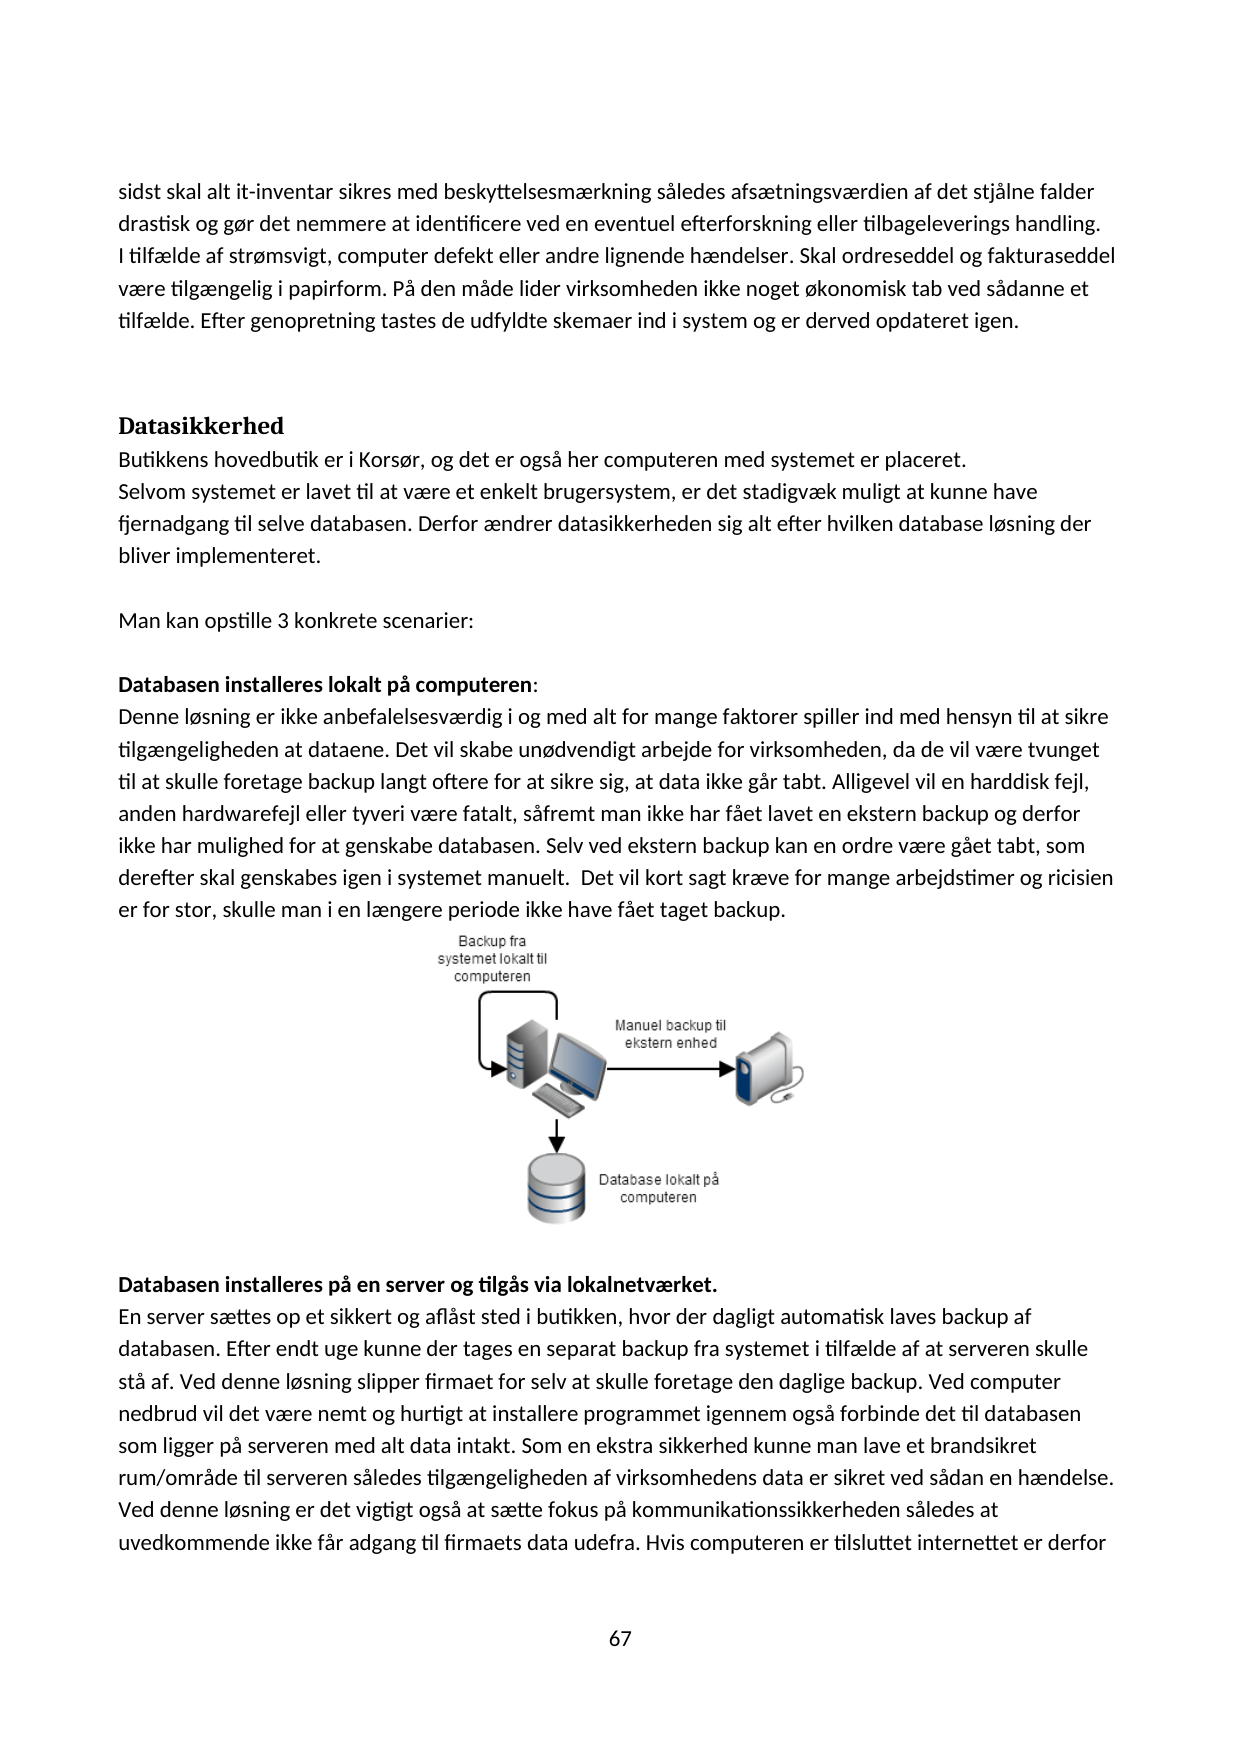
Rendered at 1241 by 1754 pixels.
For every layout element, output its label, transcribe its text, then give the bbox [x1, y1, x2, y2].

subtitle Datasikkerhed [118, 412, 1122, 441]
text I tilfælde af strømsvigt, computer defekt eller andre lignende hændelser. Skal ordreseddel og fakturaseddel være tilgængelig i papirform. På den måde lider virksomheden ikke noget økonomisk tab ved sådanne et tilfælde. Efter genopretning tastes de udfyldte skemaer ind i system og er derved opdateret igen. [118, 242, 1122, 334]
text Denne løsning er ikke anbefalelsesværdig i og med alt for mange faktorer spiller ind med hensyn til at sikre tilgængeligheden at dataene. Det vil skabe unødvendigt arbejde for virksomheden, da de vil være tvunget til at skulle foretage backup langt oftere for at sikre sig, at data ikke går tabt. Alligevel vil en harddisk fejl, anden hardwarefejl eller tyveri være fatalt, såfremt man ikke har fået lavet en ekstern backup og derfor ikke har mulighed for at genskabe databasen. Selv ved ekstern backup kan en ordre være gået tabt, som derefter skal genskabes igen i systemet manuelt. Det vil kort sagt kræve for mange arbejdstimer og ricisien er for stor, skulle man i en længere periode ikke have fået taget backup. [118, 702, 1122, 924]
picture [427, 927, 813, 1234]
text Databasen installeres lokalt på computeren: [118, 670, 1122, 698]
text Butikkens hovedbutik er i Korsør, og det er også her computeren med systemet er placeret. Selvom systemet er lavet til at være et enkelt brugersystem, er det stadigvæk muligt at kunne have fjernadgang til selve databasen. Derfor ændrer datasikkerheden sig alt efter hvilken database løsning der bliver implementeret. Man kan opstille 3 konkrete scenarier: [118, 445, 1122, 634]
